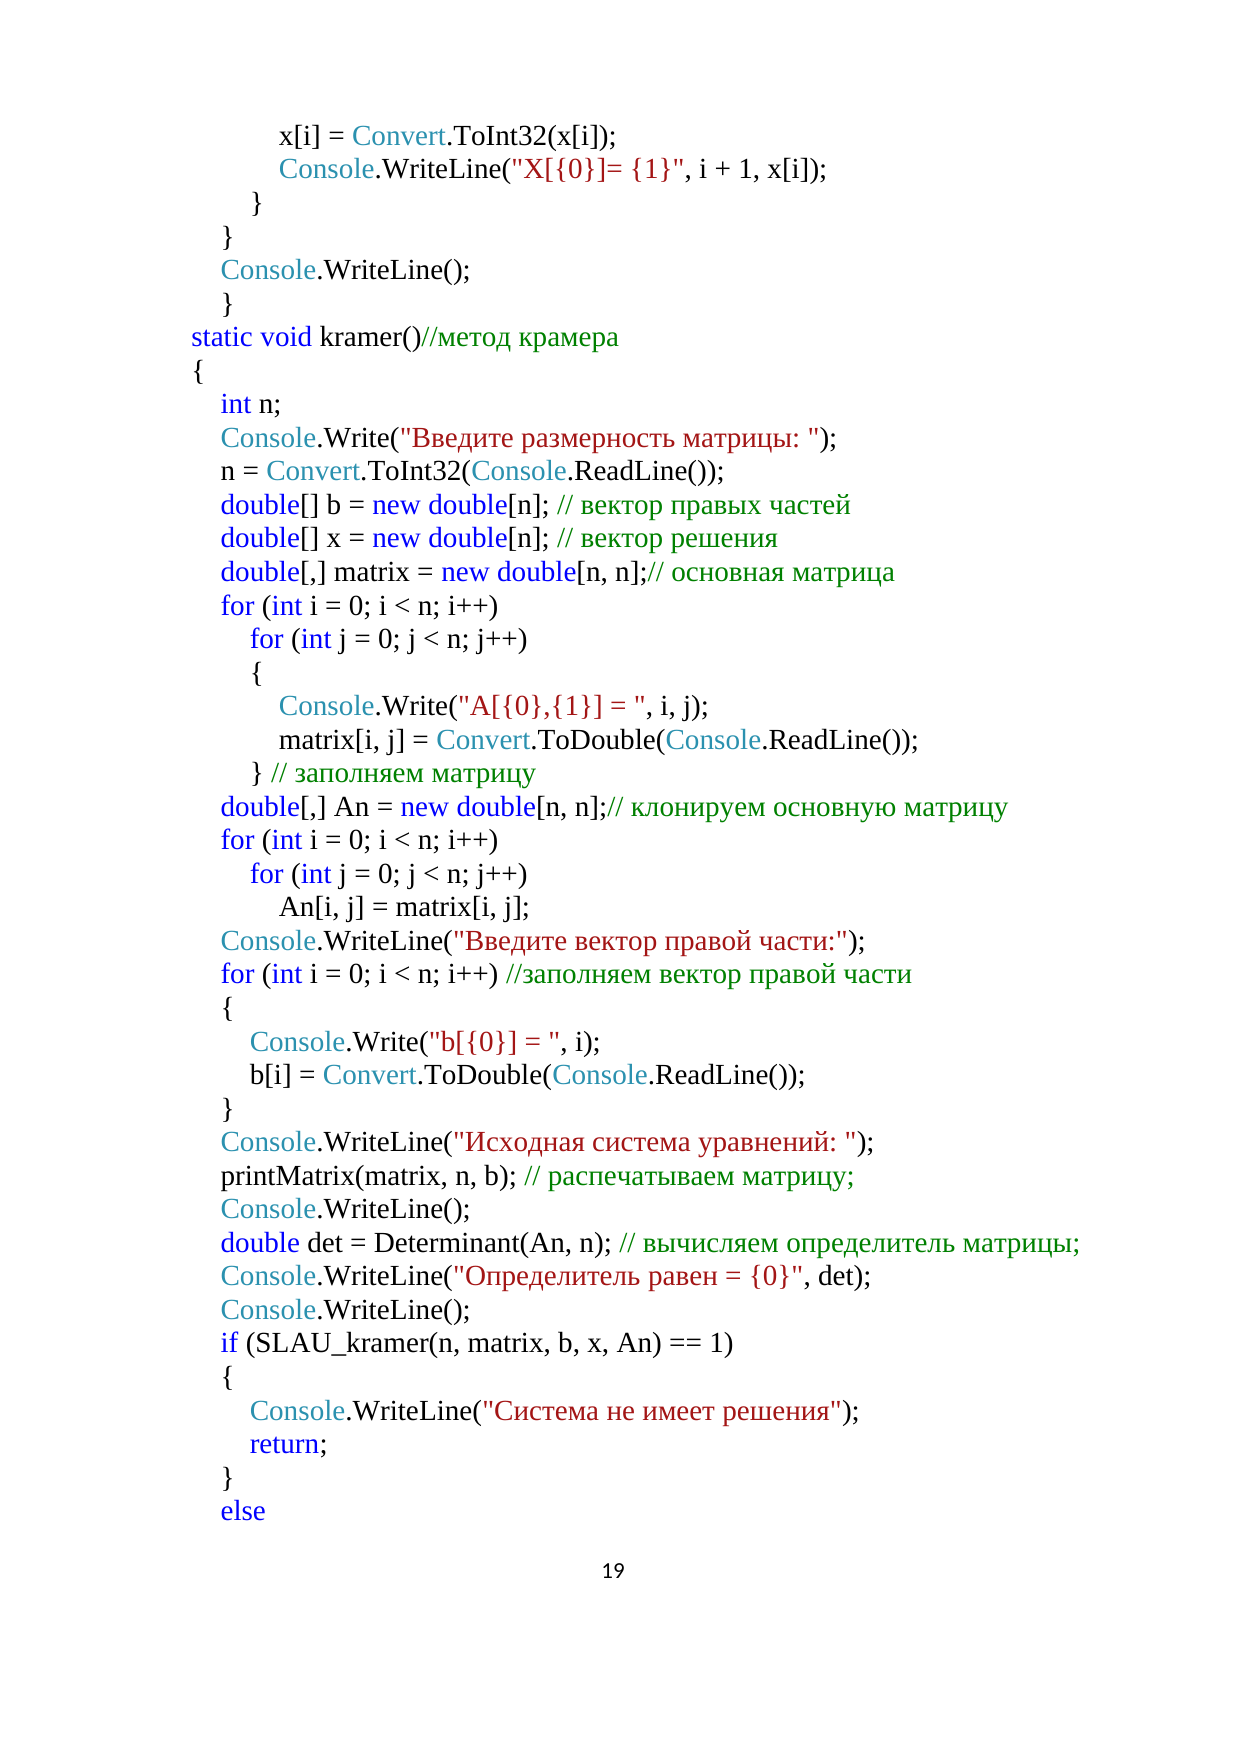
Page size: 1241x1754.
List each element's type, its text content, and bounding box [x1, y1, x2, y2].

text for (int i = 0; i < n; i++) //заполняем вектор правой части [133, 957, 1093, 990]
text else [133, 1493, 1093, 1527]
text n = Convert.ToInt32(Console.ReadLine()); [133, 453, 1093, 487]
text double[,] An = new double[n, n];// клонируем основную матрицу [133, 789, 1093, 822]
text Console.Write("b[{0}] = ", i); [133, 1024, 1093, 1057]
text Console.WriteLine("Исходная система уравнений: "); [133, 1124, 1093, 1158]
text double det = Determinant(An, n); // вычисляем определитель матрицы; [133, 1225, 1093, 1258]
text if (SLAU_kramer(n, matrix, b, x, An) == 1) [133, 1326, 1093, 1359]
text Console.WriteLine(); [133, 1292, 1093, 1326]
text double[] b = new double[n]; // вектор правых частей [133, 487, 1093, 521]
text } // заполняем матрицу [133, 755, 1093, 789]
text Console.Write("Введите размерность матрицы: "); [133, 420, 1093, 453]
text double[,] matrix = new double[n, n];// основная матрица [133, 554, 1093, 588]
text Console.WriteLine("Система не имеет решения"); [133, 1393, 1093, 1426]
text Console.WriteLine("X[{0}]= {1}", i + 1, x[i]); [133, 152, 1093, 185]
text b[i] = Convert.ToDouble(Console.ReadLine()); [133, 1057, 1093, 1091]
text { [133, 353, 1093, 386]
text Console.WriteLine("Введите вектор правой части:"); [133, 923, 1093, 957]
text return; [133, 1426, 1093, 1460]
text for (int i = 0; i < n; i++) [133, 588, 1093, 621]
text } [133, 286, 1093, 319]
text { [133, 655, 1093, 688]
text An[i, j] = matrix[i, j]; [133, 889, 1093, 923]
text matrix[i, j] = Convert.ToDouble(Console.ReadLine()); [133, 722, 1093, 755]
text for (int j = 0; j < n; j++) [133, 856, 1093, 889]
text for (int i = 0; i < n; i++) [133, 822, 1093, 856]
text Console.WriteLine(); [133, 252, 1093, 286]
text int n; [133, 386, 1093, 420]
text static void kramer()//метод крамера [133, 319, 1093, 353]
text } [133, 219, 1093, 252]
text { [133, 990, 1093, 1024]
text double[] x = new double[n]; // вектор решения [133, 521, 1093, 554]
text } [133, 1091, 1093, 1124]
text { [133, 1359, 1093, 1393]
text } [133, 1460, 1093, 1493]
text for (int j = 0; j < n; j++) [133, 621, 1093, 655]
text x[i] = Convert.ToInt32(x[i]); [133, 118, 1093, 152]
text } [133, 185, 1093, 219]
text Console.WriteLine("Определитель равен = {0}", det); [133, 1258, 1093, 1292]
text printMatrix(matrix, n, b); // распечатываем матрицу; [133, 1158, 1093, 1191]
text Console.WriteLine(); [133, 1191, 1093, 1225]
text Console.Write("A[{0},{1}] = ", i, j); [133, 688, 1093, 722]
